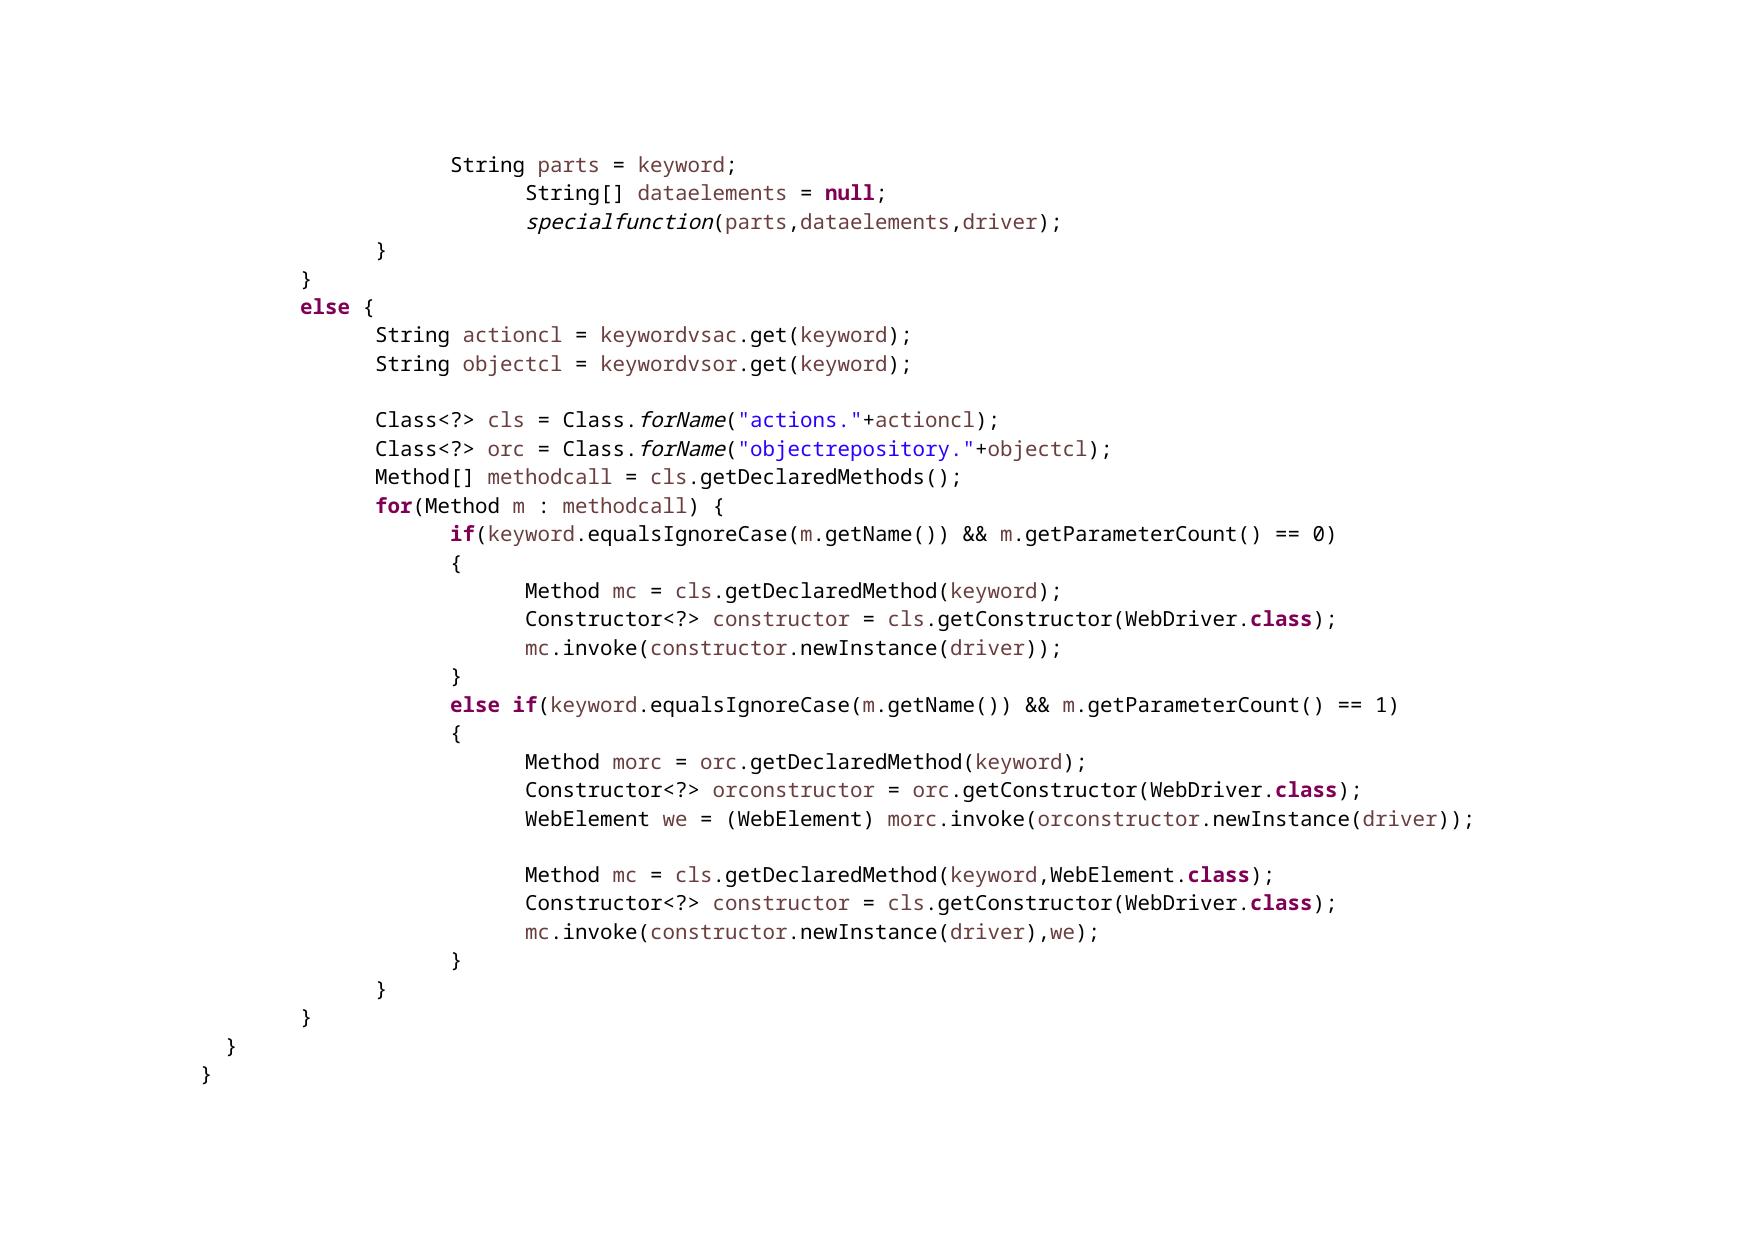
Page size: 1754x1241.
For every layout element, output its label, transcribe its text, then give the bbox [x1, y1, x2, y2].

text } [150, 264, 1604, 292]
text } [150, 974, 1604, 1002]
text mc.invoke(constructor.newInstance(driver)); [150, 633, 1604, 661]
text else if(keyword.equalsIgnoreCase(m.getName()) && m.getParameterCount() == 1) [150, 690, 1604, 718]
text for(Method m : methodcall) { [150, 491, 1604, 519]
text Constructor<?> constructor = cls.getConstructor(WebDriver.class); [150, 604, 1604, 633]
text } [150, 661, 1604, 690]
text } [150, 1059, 1604, 1088]
text Class<?> cls = Class.forName("actions."+actioncl); [150, 406, 1604, 434]
text mc.invoke(constructor.newInstance(driver),we); [150, 917, 1604, 945]
text Constructor<?> orconstructor = orc.getConstructor(WebDriver.class); [150, 775, 1604, 804]
text } [150, 945, 1604, 974]
text Method[] methodcall = cls.getDeclaredMethods(); [150, 462, 1604, 491]
text } [150, 1031, 1604, 1059]
text Method mc = cls.getDeclaredMethod(keyword,WebElement.class); [150, 860, 1604, 888]
text { [150, 718, 1604, 747]
text String parts = keyword; [150, 150, 1604, 178]
text Method morc = orc.getDeclaredMethod(keyword); [150, 747, 1604, 775]
text Method mc = cls.getDeclaredMethod(keyword); [150, 576, 1604, 604]
text String[] dataelements = null; [150, 178, 1604, 207]
text specialfunction(parts,dataelements,driver); [150, 207, 1604, 235]
text { [150, 548, 1604, 576]
text Constructor<?> constructor = cls.getConstructor(WebDriver.class); [150, 888, 1604, 917]
text } [150, 235, 1604, 264]
text String objectcl = keywordvsor.get(keyword); [150, 349, 1604, 377]
text WebElement we = (WebElement) morc.invoke(orconstructor.newInstance(driver)); [150, 804, 1604, 832]
text Class<?> orc = Class.forName("objectrepository."+objectcl); [150, 434, 1604, 462]
text String actioncl = keywordvsac.get(keyword); [150, 321, 1604, 349]
text else { [150, 292, 1604, 321]
text if(keyword.equalsIgnoreCase(m.getName()) && m.getParameterCount() == 0) [150, 519, 1604, 548]
text } [150, 1002, 1604, 1031]
